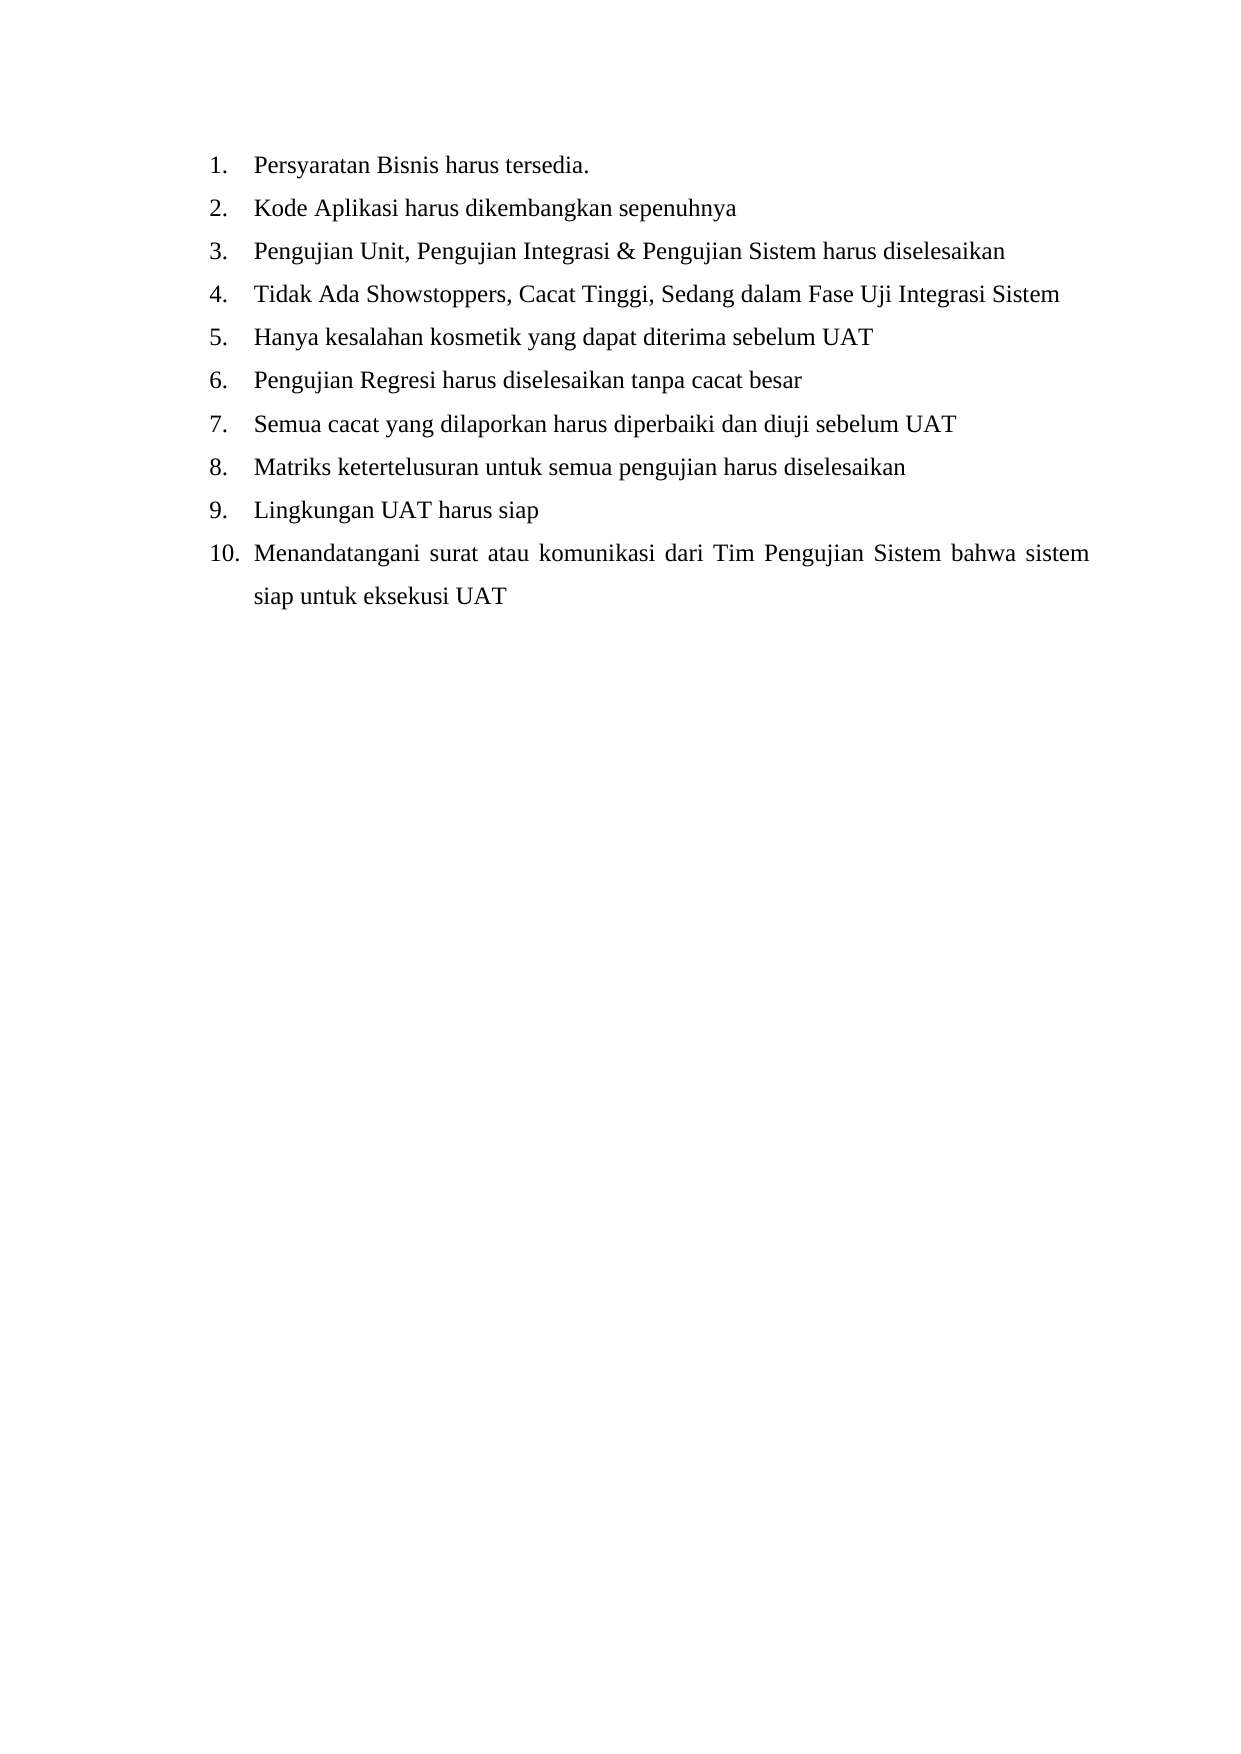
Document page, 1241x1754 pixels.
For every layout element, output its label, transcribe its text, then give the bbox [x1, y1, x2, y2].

list Menandatangani surat atau komunikasi dari Tim Pengujian Sistem bahwa sistem siap untuk eksekusi UAT [209, 538, 1090, 610]
list Persyaratan Bisnis harus tersedia. [209, 150, 1090, 179]
list Pengujian Regresi harus diselesaikan tanpa cacat besar [209, 366, 1090, 394]
list Tidak Ada Showstoppers, Cacat Tinggi, Sedang dalam Fase Uji Integrasi Sistem [209, 279, 1090, 308]
list Matriks ketertelusuran untuk semua pengujian harus diselesaikan [209, 452, 1090, 481]
list Kode Aplikasi harus dikembangkan sepenuhnya [209, 193, 1090, 222]
list Lingkungan UAT harus siap [209, 495, 1090, 524]
list Semua cacat yang dilaporkan harus diperbaiki dan diuji sebelum UAT [209, 409, 1090, 437]
list Hanya kesalahan kosmetik yang dapat diterima sebelum UAT [209, 322, 1090, 351]
list Pengujian Unit, Pengujian Integrasi & Pengujian Sistem harus diselesaikan [209, 236, 1090, 265]
